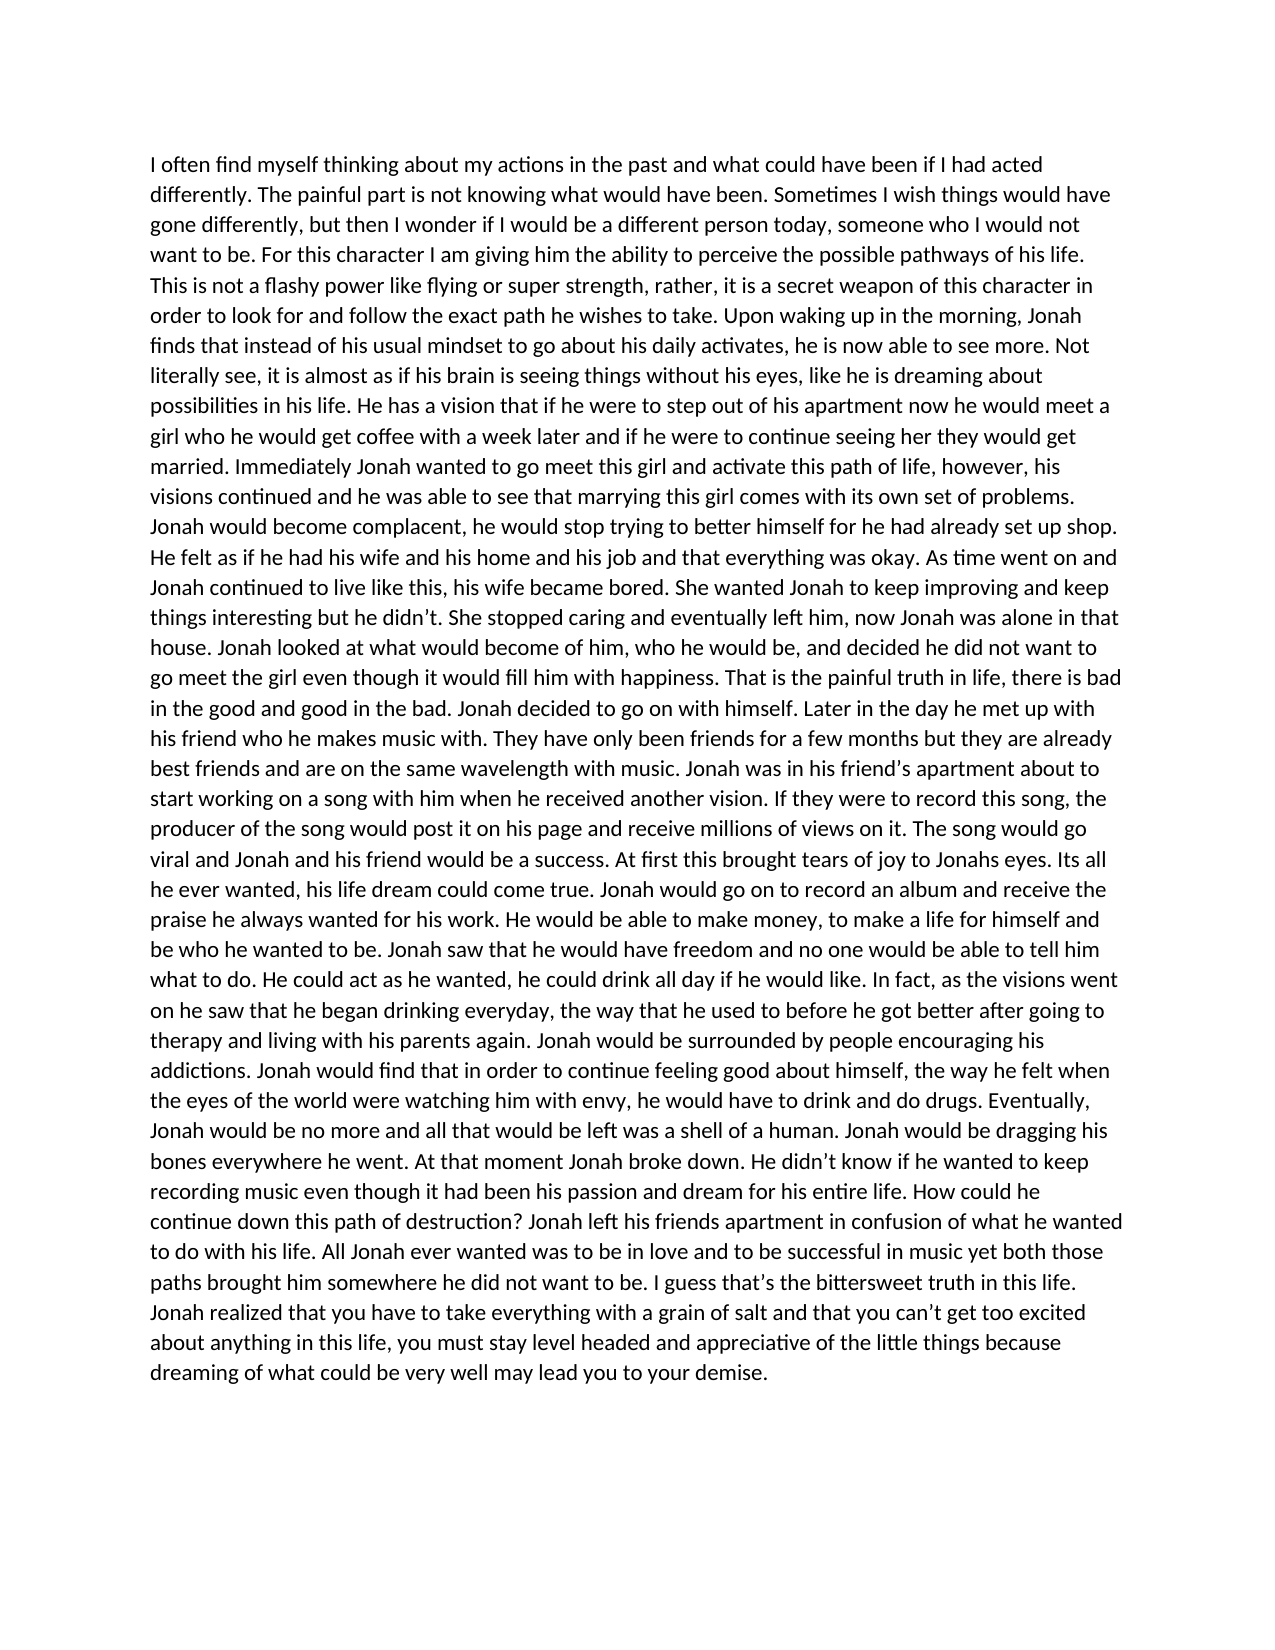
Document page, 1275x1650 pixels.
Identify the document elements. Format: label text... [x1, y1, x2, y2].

text I often find myself thinking about my actions in the past and what could have been if I had acted differently. The painful part is not knowing what would have been. Sometimes I wish things would have gone differently, but then I wonder if I would be a different person today, someone who I would not want to be. For this character I am giving him the ability to perceive the possible pathways of his life. This is not a flashy power like flying or super strength, rather, it is a secret weapon of this character in order to look for and follow the exact path he wishes to take. Upon waking up in the morning, Jonah finds that instead of his usual mindset to go about his daily activates, he is now able to see more. Not literally see, it is almost as if his brain is seeing things without his eyes, like he is dreaming about possibilities in his life. He has a vision that if he were to step out of his apartment now he would meet a girl who he would get coffee with a week later and if he were to continue seeing her they would get married. Immediately Jonah wanted to go meet this girl and activate this path of life, however, his visions continued and he was able to see that marrying this girl comes with its own set of problems. Jonah would become complacent, he would stop trying to better himself for he had already set up shop. He felt as if he had his wife and his home and his job and that everything was okay. As time went on and Jonah continued to live like this, his wife became bored. She wanted Jonah to keep improving and keep things interesting but he didn’t. She stopped caring and eventually left him, now Jonah was alone in that house. Jonah looked at what would become of him, who he would be, and decided he did not want to go meet the girl even though it would fill him with happiness. That is the painful truth in life, there is bad in the good and good in the bad. Jonah decided to go on with himself. Later in the day he met up with his friend who he makes music with. They have only been friends for a few months but they are already best friends and are on the same wavelength with music. Jonah was in his friend’s apartment about to start working on a song with him when he received another vision. If they were to record this song, the producer of the song would post it on his page and receive millions of views on it. The song would go viral and Jonah and his friend would be a success. At first this brought tears of joy to Jonahs eyes. Its all he ever wanted, his life dream could come true. Jonah would go on to record an album and receive the praise he always wanted for his work. He would be able to make money, to make a life for himself and be who he wanted to be. Jonah saw that he would have freedom and no one would be able to tell him what to do. He could act as he wanted, he could drink all day if he would like. In fact, as the visions went on he saw that he began drinking everyday, the way that he used to before he got better after going to therapy and living with his parents again. Jonah would be surrounded by people encouraging his addictions. Jonah would find that in order to continue feeling good about himself, the way he felt when the eyes of the world were watching him with envy, he would have to drink and do drugs. Eventually, Jonah would be no more and all that would be left was a shell of a human. Jonah would be dragging his bones everywhere he went. At that moment Jonah broke down. He didn’t know if he wanted to keep recording music even though it had been his passion and dream for his entire life. How could he continue down this path of destruction? Jonah left his friends apartment in confusion of what he wanted to do with his life. All Jonah ever wanted was to be in love and to be successful in music yet both those paths brought him somewhere he did not want to be. I guess that’s the bittersweet truth in this life. Jonah realized that you have to take everything with a grain of salt and that you can’t get too excited about anything in this life, you must stay level headed and appreciative of the little things because dreaming of what could be very well may lead you to your demise. [150, 150, 1125, 1386]
